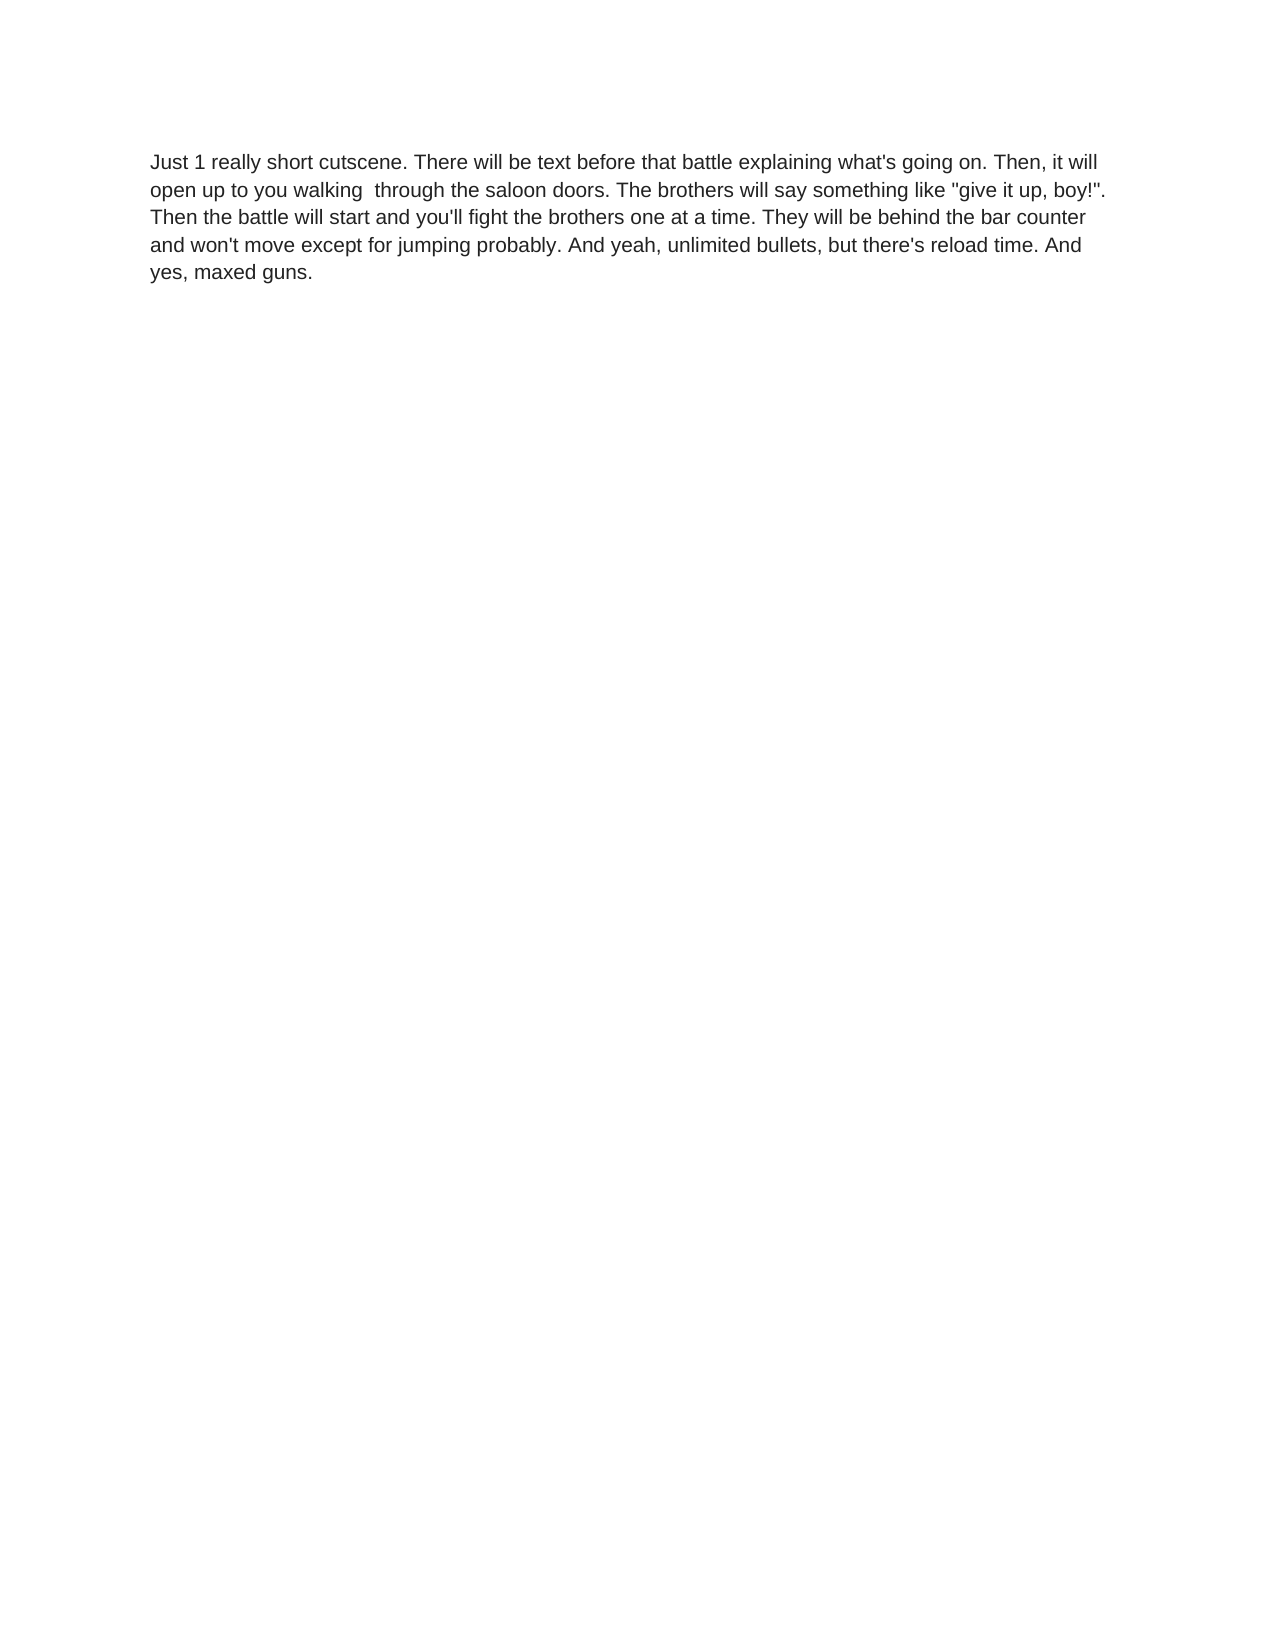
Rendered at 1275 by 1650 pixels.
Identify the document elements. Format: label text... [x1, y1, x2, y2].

text Just 1 really short cutscene. There will be text before that battle explaining what's going on. Then, it will open up to you walking through the saloon doors. The brothers will say something like "give it up, boy!". Then the battle will start and you'll fight the brothers one at a time. They will be behind the bar counter and won't move except for jumping probably. And yeah, unlimited bullets, but there's reload time. And yes, maxed guns. [150, 150, 1125, 284]
